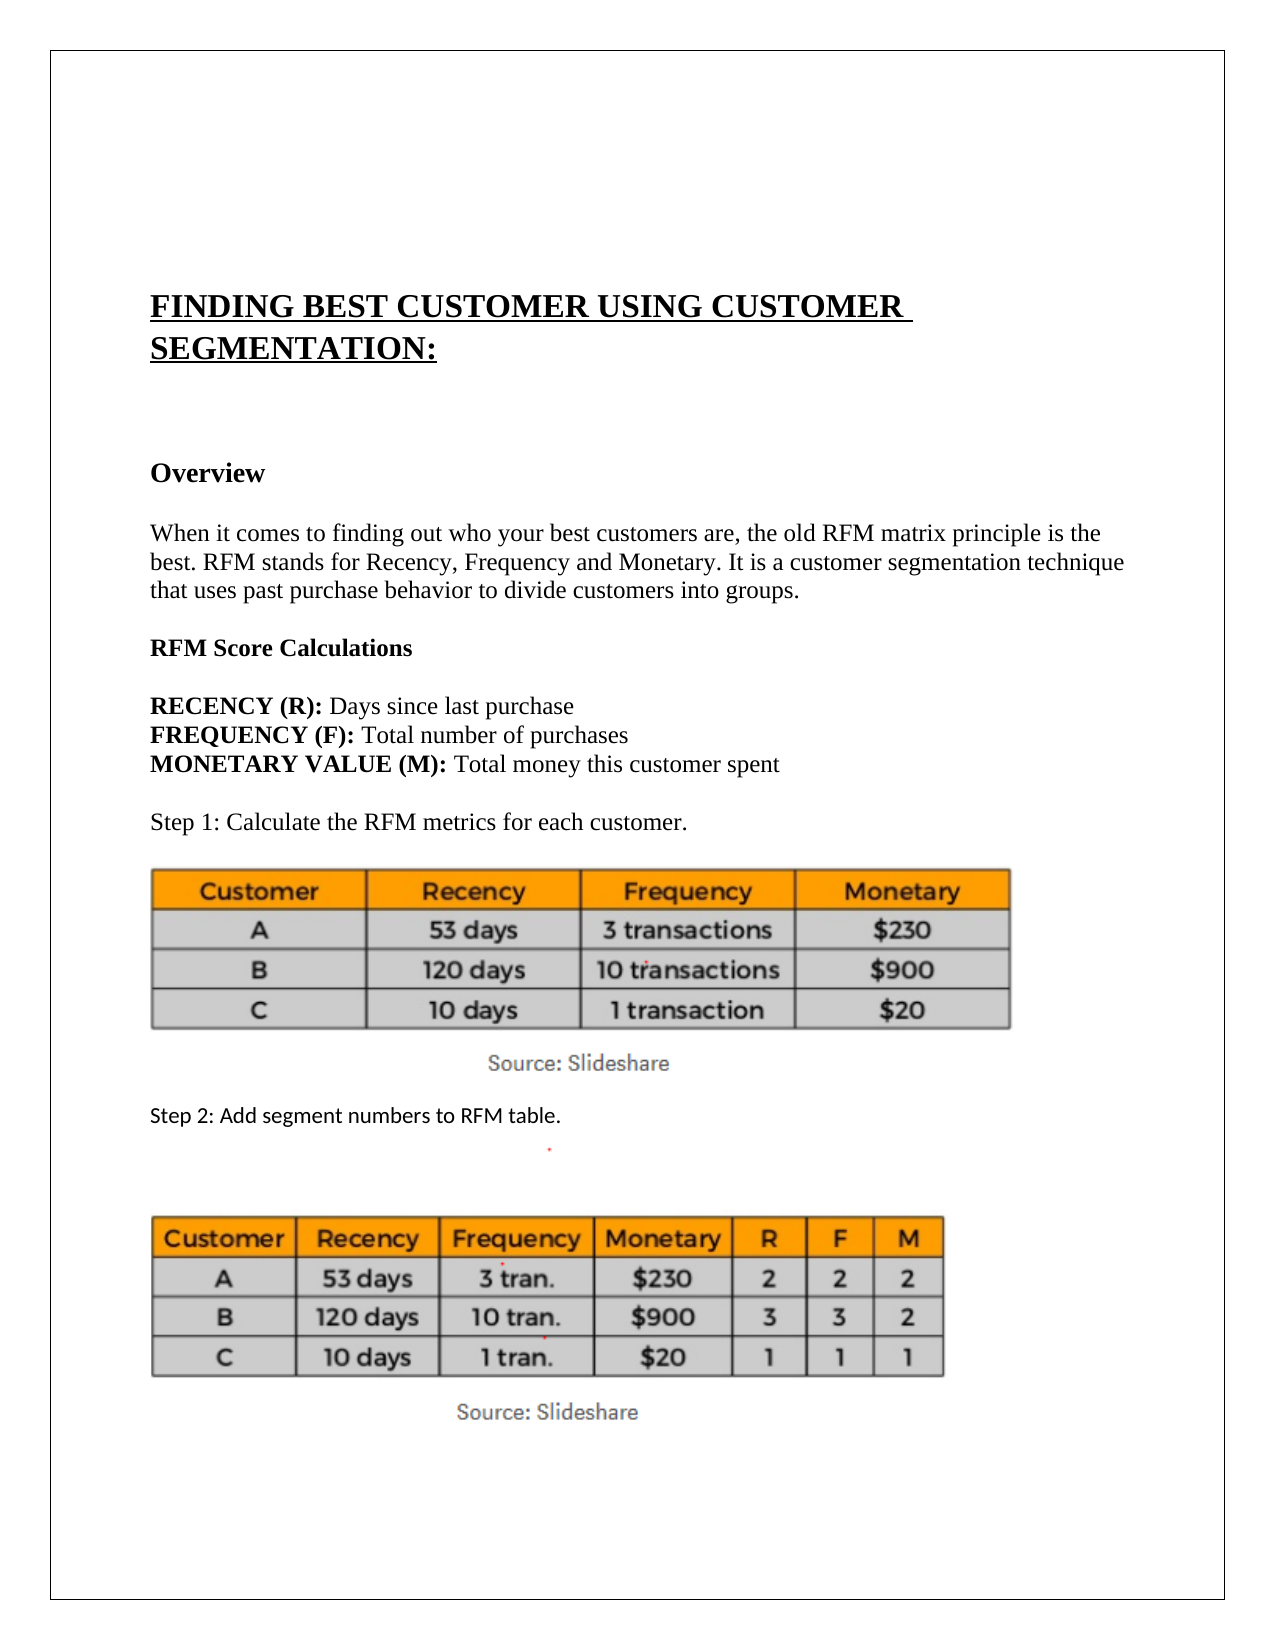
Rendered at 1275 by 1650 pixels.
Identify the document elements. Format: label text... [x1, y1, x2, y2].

text RFM Score Calculations [150, 633, 1125, 662]
text Overview [150, 457, 1125, 489]
text Step 1: Calculate the RFM metrics for each customer. [150, 807, 1125, 836]
text FINDING BEST CUSTOMER USING CUSTOMER SEGMENTATION: [150, 287, 1125, 366]
text When it comes to finding out who your best customers are, the old RFM matrix principle is the best. RFM stands for Recency, Frequency and Monetary. It is a customer segmentation technique that uses past purchase behavior to divide customers into groups. [150, 518, 1125, 604]
text RECENCY (R): Days since last purchase FREQUENCY (F): Total number of purchases MONETARY VALUE (M): Total money this customer spent [150, 691, 1125, 778]
picture [150, 1147, 949, 1434]
text Step 2: Add segment numbers to RFM table. [150, 1101, 1125, 1129]
picture [150, 864, 1016, 1082]
